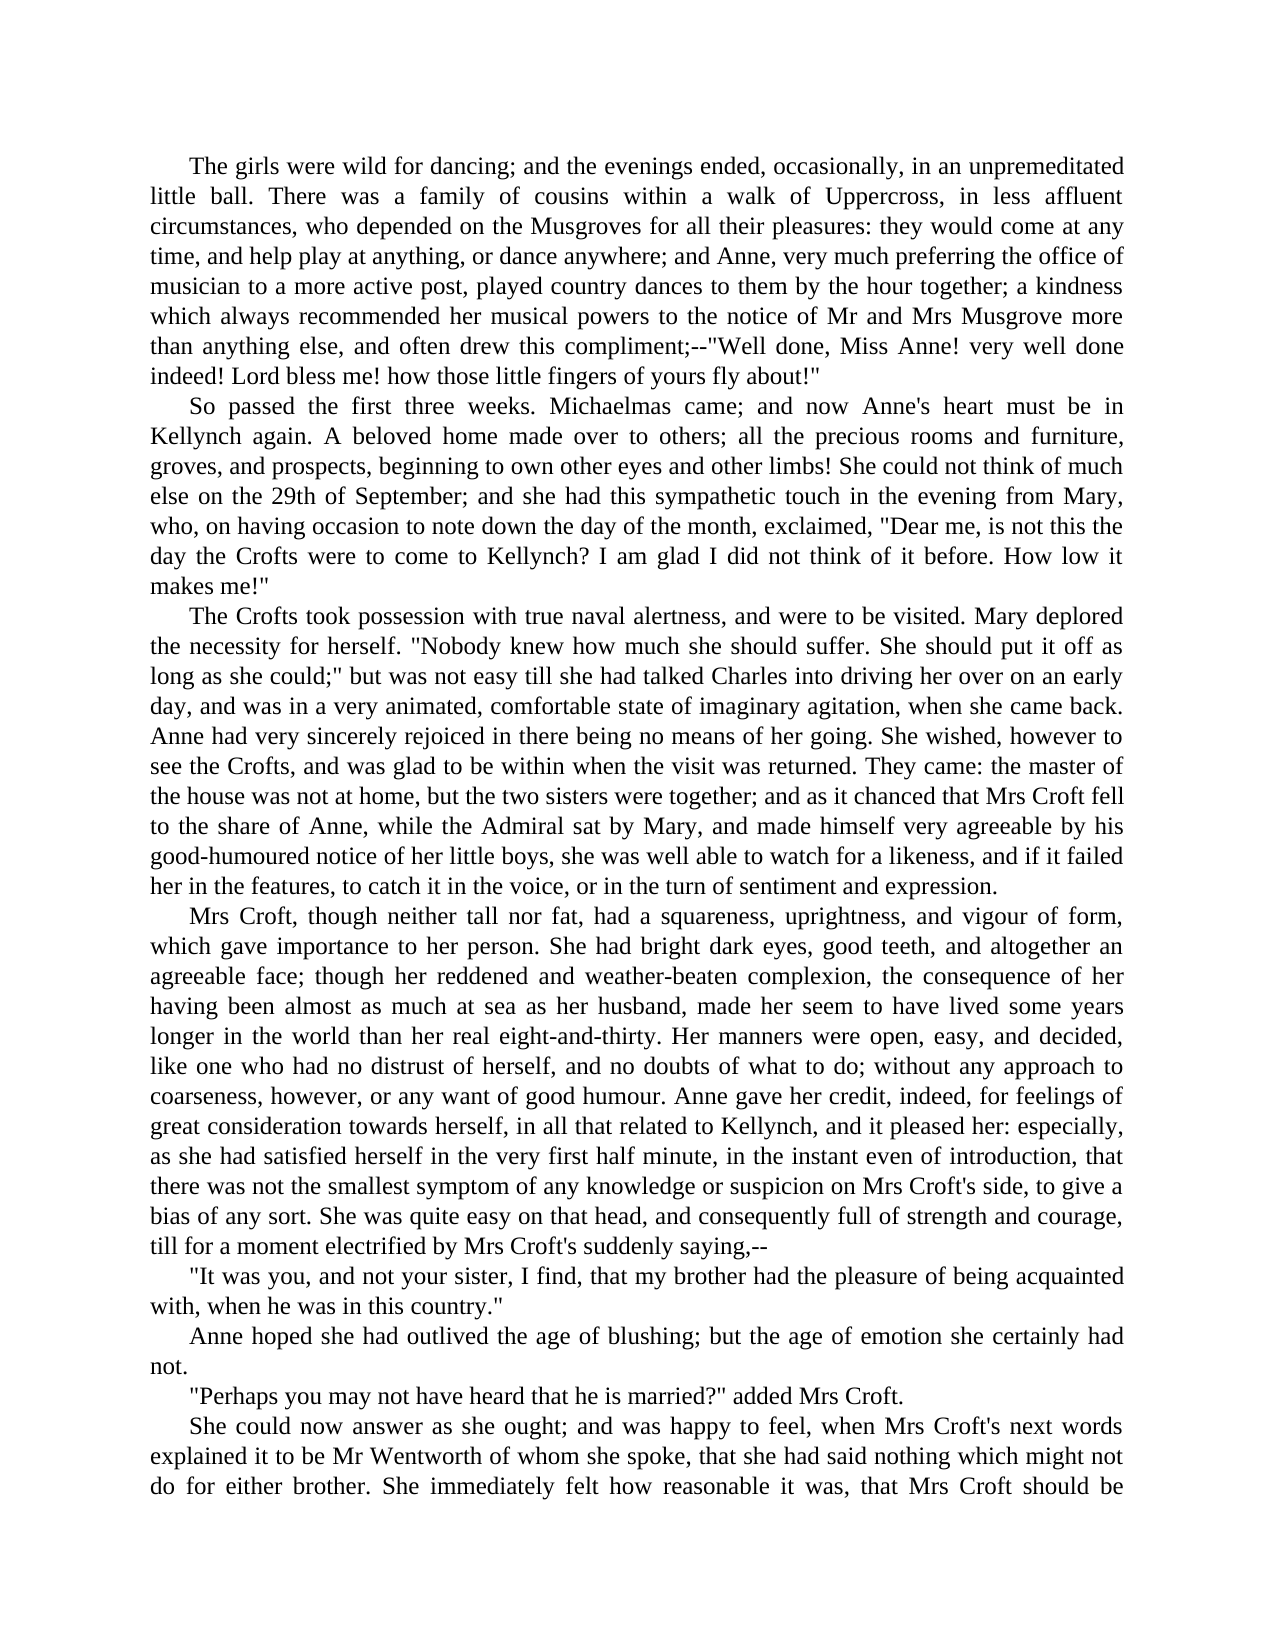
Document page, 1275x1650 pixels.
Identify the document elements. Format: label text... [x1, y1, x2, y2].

text Anne hoped she had outlived the age of blushing; but the age of emotion she certainly had not. [150, 1320, 1125, 1380]
text "Perhaps you may not have heard that he is married?" added Mrs Croft. [150, 1380, 1125, 1410]
text The girls were wild for dancing; and the evenings ended, occasionally, in an unpremeditated little ball. There was a family of cousins within a walk of Uppercross, in less affluent circumstances, who depended on the Musgroves for all their pleasures: they would come at any time, and help play at anything, or dance anywhere; and Anne, very much preferring the office of musician to a more active post, played country dances to them by the hour together; a kindness which always recommended her musical powers to the notice of Mr and Mrs Musgrove more than anything else, and often drew this compliment;--"Well done, Miss Anne! very well done indeed! Lord bless me! how those little fingers of yours fly about!" [150, 150, 1125, 390]
text "It was you, and not your sister, I find, that my brother had the pleasure of being acquainted with, when he was in this country." [150, 1260, 1125, 1320]
text The Crofts took possession with true naval alertness, and were to be visited. Mary deplored the necessity for herself. "Nobody knew how much she should suffer. She should put it off as long as she could;" but was not easy till she had talked Charles into driving her over on an early day, and was in a very animated, comfortable state of imaginary agitation, when she came back. Anne had very sincerely rejoiced in there being no means of her going. She wished, however to see the Crofts, and was glad to be within when the visit was returned. They came: the master of the house was not at home, but the two sisters were together; and as it chanced that Mrs Croft fell to the share of Anne, while the Admiral sat by Mary, and made himself very agreeable by his good-humoured notice of her little boys, she was well able to watch for a likeness, and if it failed her in the features, to catch it in the voice, or in the turn of sentiment and expression. [150, 600, 1125, 900]
text Mrs Croft, though neither tall nor fat, had a squareness, uprightness, and vigour of form, which gave importance to her person. She had bright dark eyes, good teeth, and altogether an agreeable face; though her reddened and weather-beaten complexion, the consequence of her having been almost as much at sea as her husband, made her seem to have lived some years longer in the world than her real eight-and-thirty. Her manners were open, easy, and decided, like one who had no distrust of herself, and no doubts of what to do; without any approach to coarseness, however, or any want of good humour. Anne gave her credit, indeed, for feelings of great consideration towards herself, in all that related to Kellynch, and it pleased her: especially, as she had satisfied herself in the very first half minute, in the instant even of introduction, that there was not the smallest symptom of any knowledge or suspicion on Mrs Croft's side, to give a bias of any sort. She was quite easy on that head, and consequently full of strength and courage, till for a moment electrified by Mrs Croft's suddenly saying,-- [150, 900, 1125, 1260]
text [150, 1410, 1125, 1500]
text So passed the first three weeks. Michaelmas came; and now Anne's heart must be in Kellynch again. A beloved home made over to others; all the precious rooms and furniture, groves, and prospects, beginning to own other eyes and other limbs! She could not think of much else on the 29th of September; and she had this sympathetic touch in the evening from Mary, who, on having occasion to note down the day of the month, exclaimed, "Dear me, is not this the day the Crofts were to come to Kellynch? I am glad I did not think of it before. How low it makes me!" [150, 390, 1125, 600]
